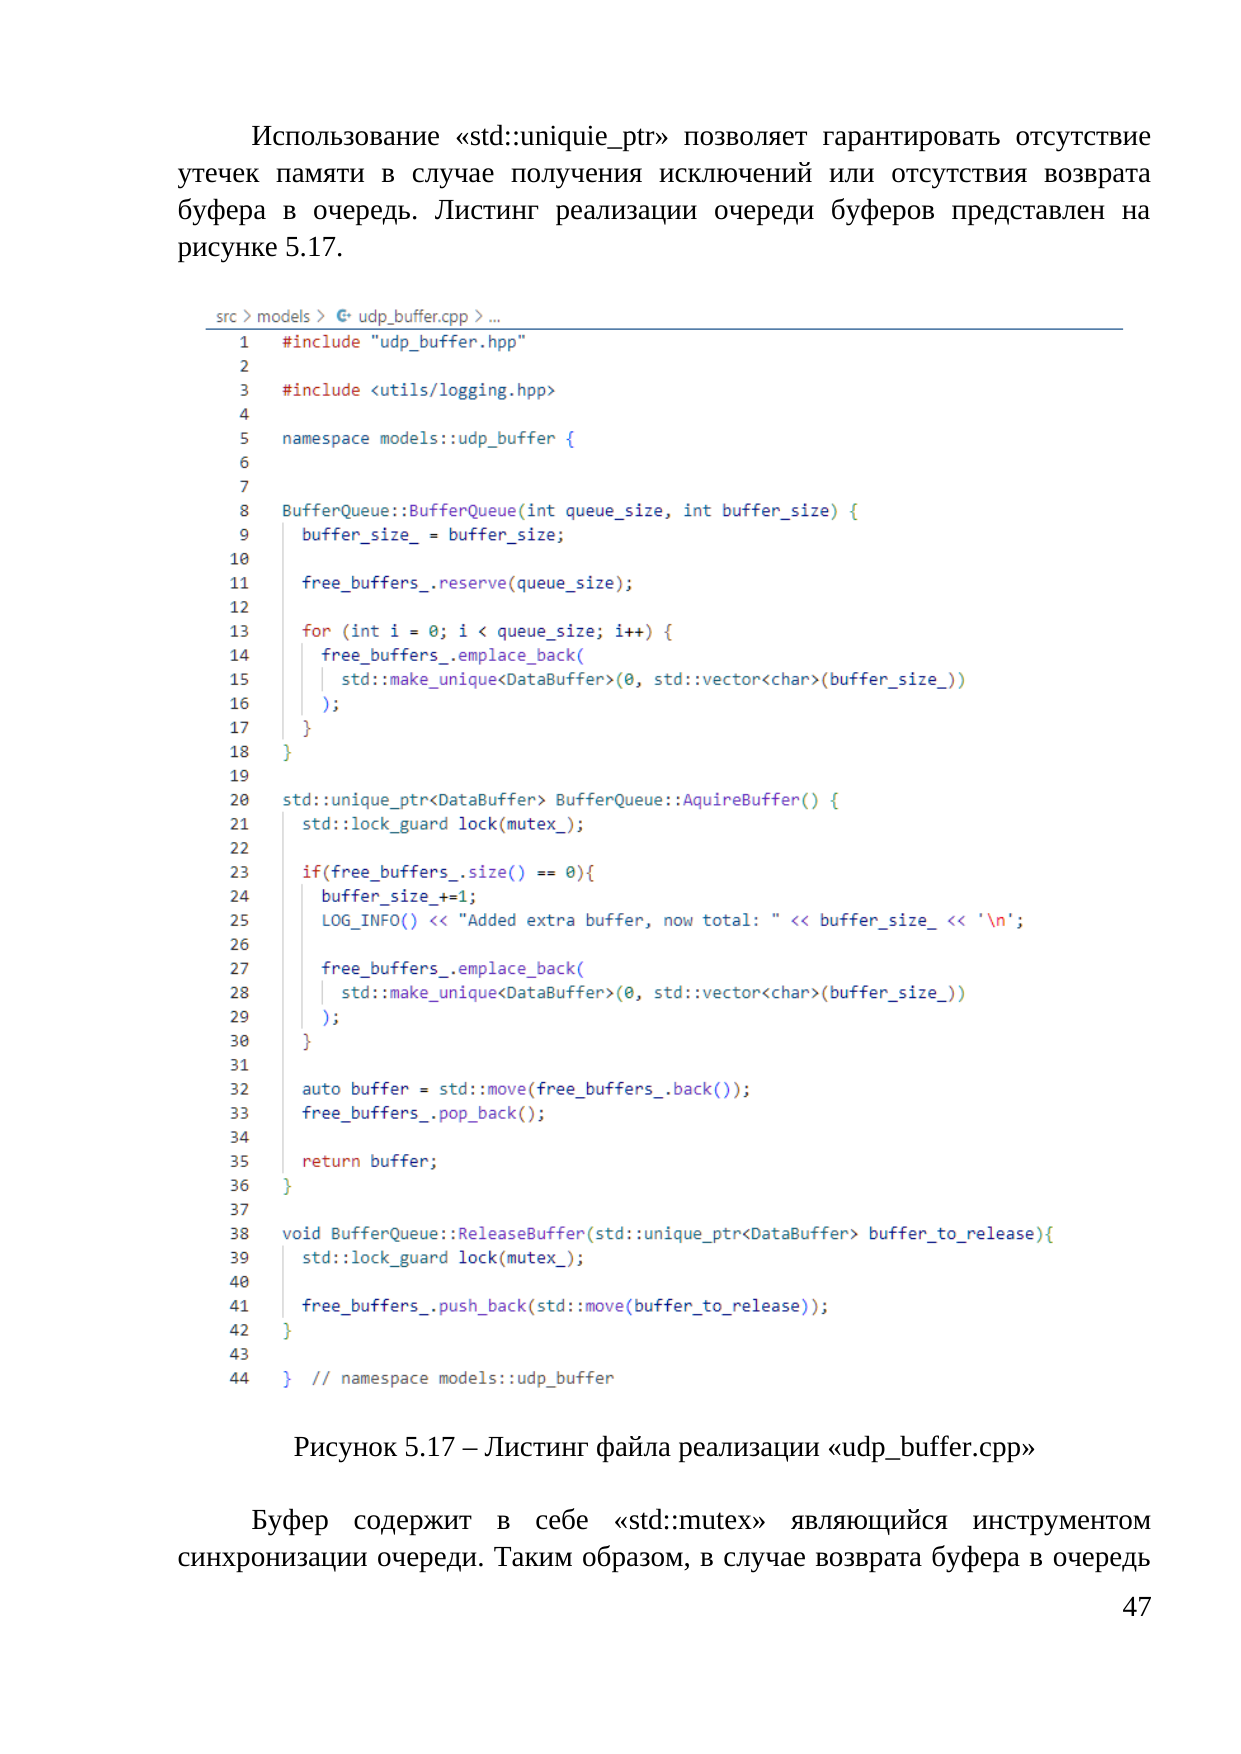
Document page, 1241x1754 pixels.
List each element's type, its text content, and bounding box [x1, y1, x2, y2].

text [177, 1502, 1152, 1573]
text Использование «std::uniquie_ptr» позволяет гарантировать отсутствие утечек памяти в случае получения исключений или отсутствия возврата буфера в очередь. Листинг реализации очереди буферов представлен на рисунке 5.17. [177, 118, 1152, 262]
picture [205, 302, 1124, 1389]
text Рисунок 5.17 – Листинг файла реализации «udp_buffer.cpp» [177, 1429, 1152, 1462]
